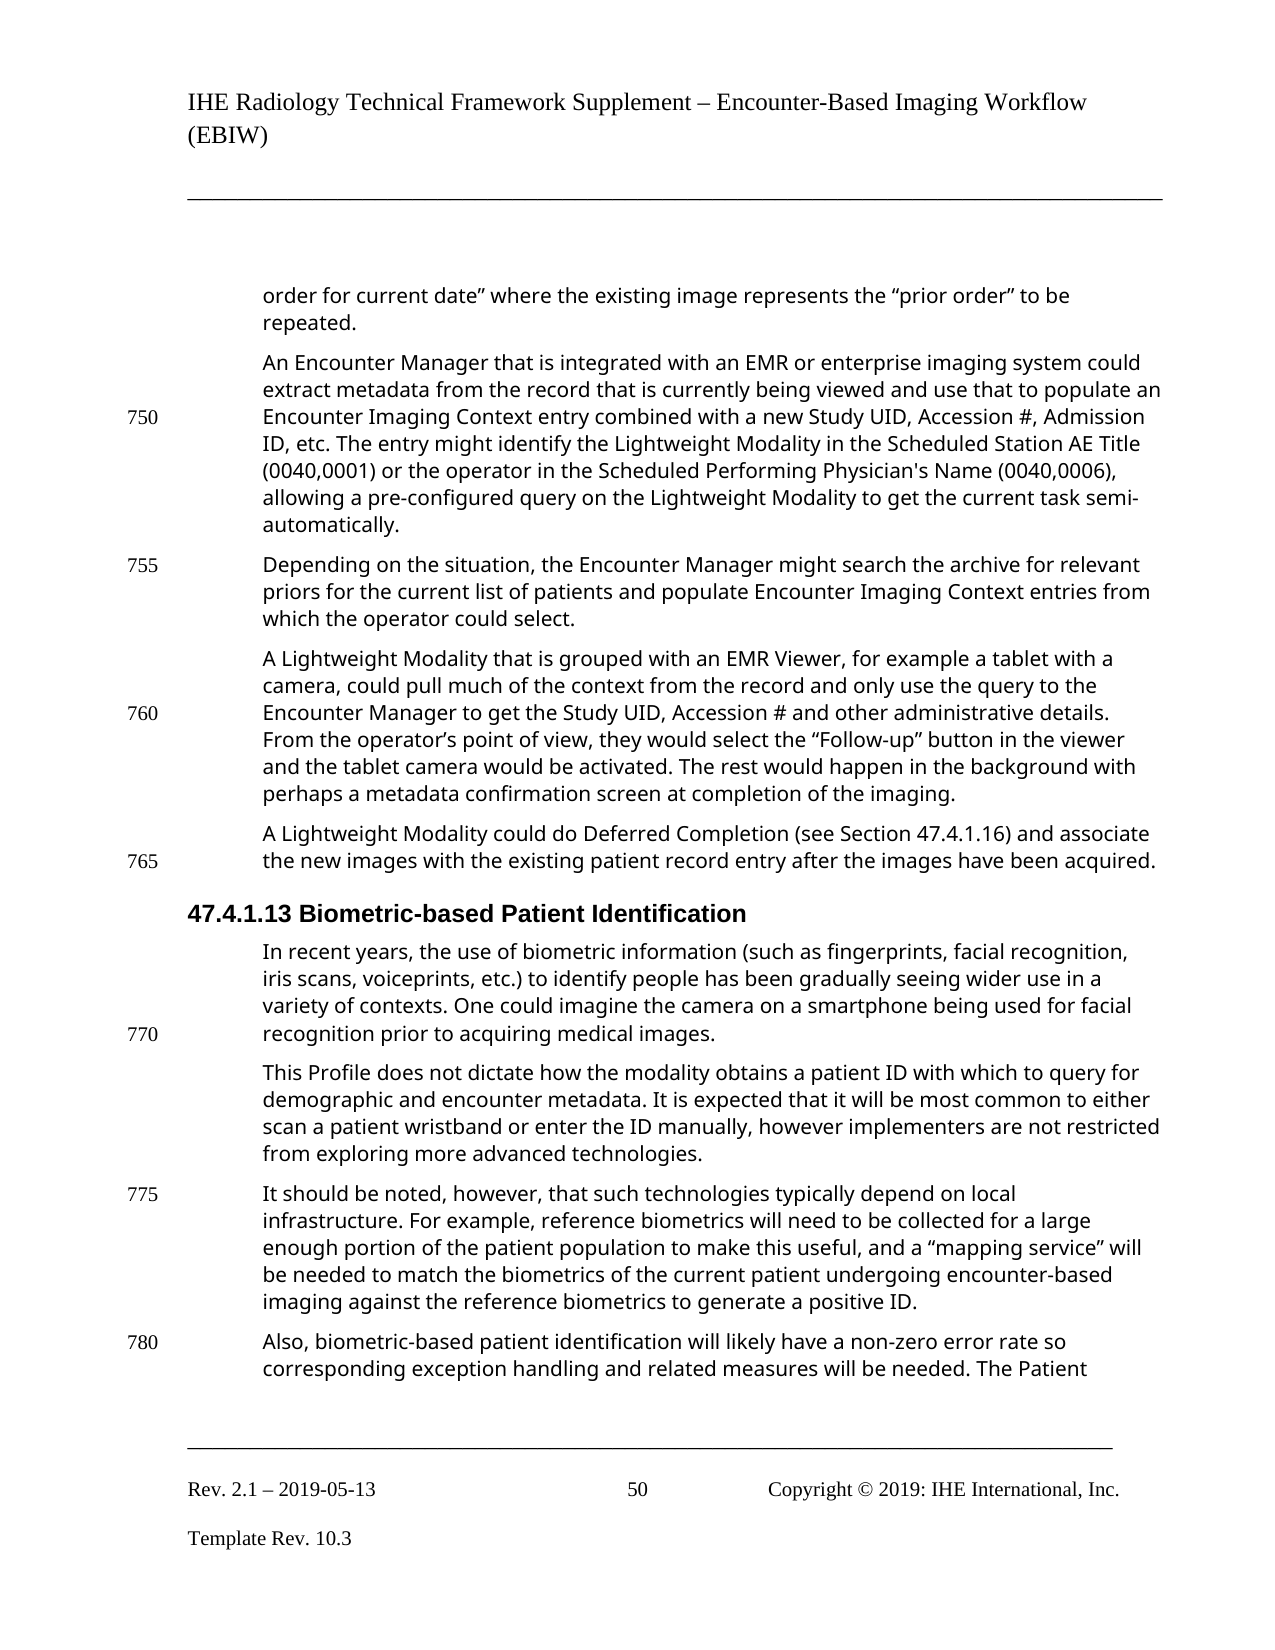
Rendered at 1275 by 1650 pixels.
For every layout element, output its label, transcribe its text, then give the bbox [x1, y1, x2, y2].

text It should be noted, however, that such technologies typically depend on local infrastructure. For example, reference biometrics will need to be collected for a large enough portion of the patient population to make this useful, and a “mapping service” will be needed to match the biometrics of the current patient undergoing encounter-based imaging against the reference biometrics to generate a positive ID. [262, 1180, 1162, 1315]
text This Profile does not dictate how the modality obtains a patient ID with which to query for demographic and encounter metadata. It is expected that it will be most common to either scan a patient wristband or enter the ID manually, however implementers are not restricted from exploring more advanced technologies. [262, 1059, 1162, 1167]
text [262, 282, 1162, 336]
text In recent years, the use of biometric information (such as fingerprints, facial recognition, iris scans, voiceprints, etc.) to identify people has been gradually seeing wider use in a variety of contexts. One could imagine the camera on a smartphone being used for facial recognition prior to acquiring medical images. [262, 938, 1162, 1046]
text An Encounter Manager that is integrated with an EMR or enterprise imaging system could extract metadata from the record that is currently being viewed and use that to populate an Encounter Imaging Context entry combined with a new Study UID, Accession #, Admission ID, etc. The entry might identify the Lightweight Modality in the Scheduled Station AE Title (0040,0001) or the operator in the Scheduled Performing Physician's Name (0040,0006), allowing a pre-configured query on the Lightweight Modality to get the current task semi-automatically. [262, 349, 1162, 538]
text Depending on the situation, the Encounter Manager might search the archive for relevant priors for the current list of patients and populate Encounter Imaging Context entries from which the operator could select. [262, 551, 1162, 632]
text A Lightweight Modality that is grouped with an EMR Viewer, for example a tablet with a camera, could pull much of the context from the record and only use the query to the Encounter Manager to get the Study UID, Accession # and other administrative details. From the operator’s point of view, they would select the “Follow-up” button in the viewer and the tablet camera would be activated. The rest would happen in the background with perhaps a metadata confirmation screen at completion of the imaging. [262, 644, 1162, 807]
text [262, 1328, 1162, 1382]
text A Lightweight Modality could do Deferred Completion (see Section 47.4.1.16) and associate the new images with the existing patient record entry after the images have been acquired. [262, 819, 1162, 874]
subtitle 47.4.1.13 Biometric-based Patient Identification [187, 899, 1162, 927]
